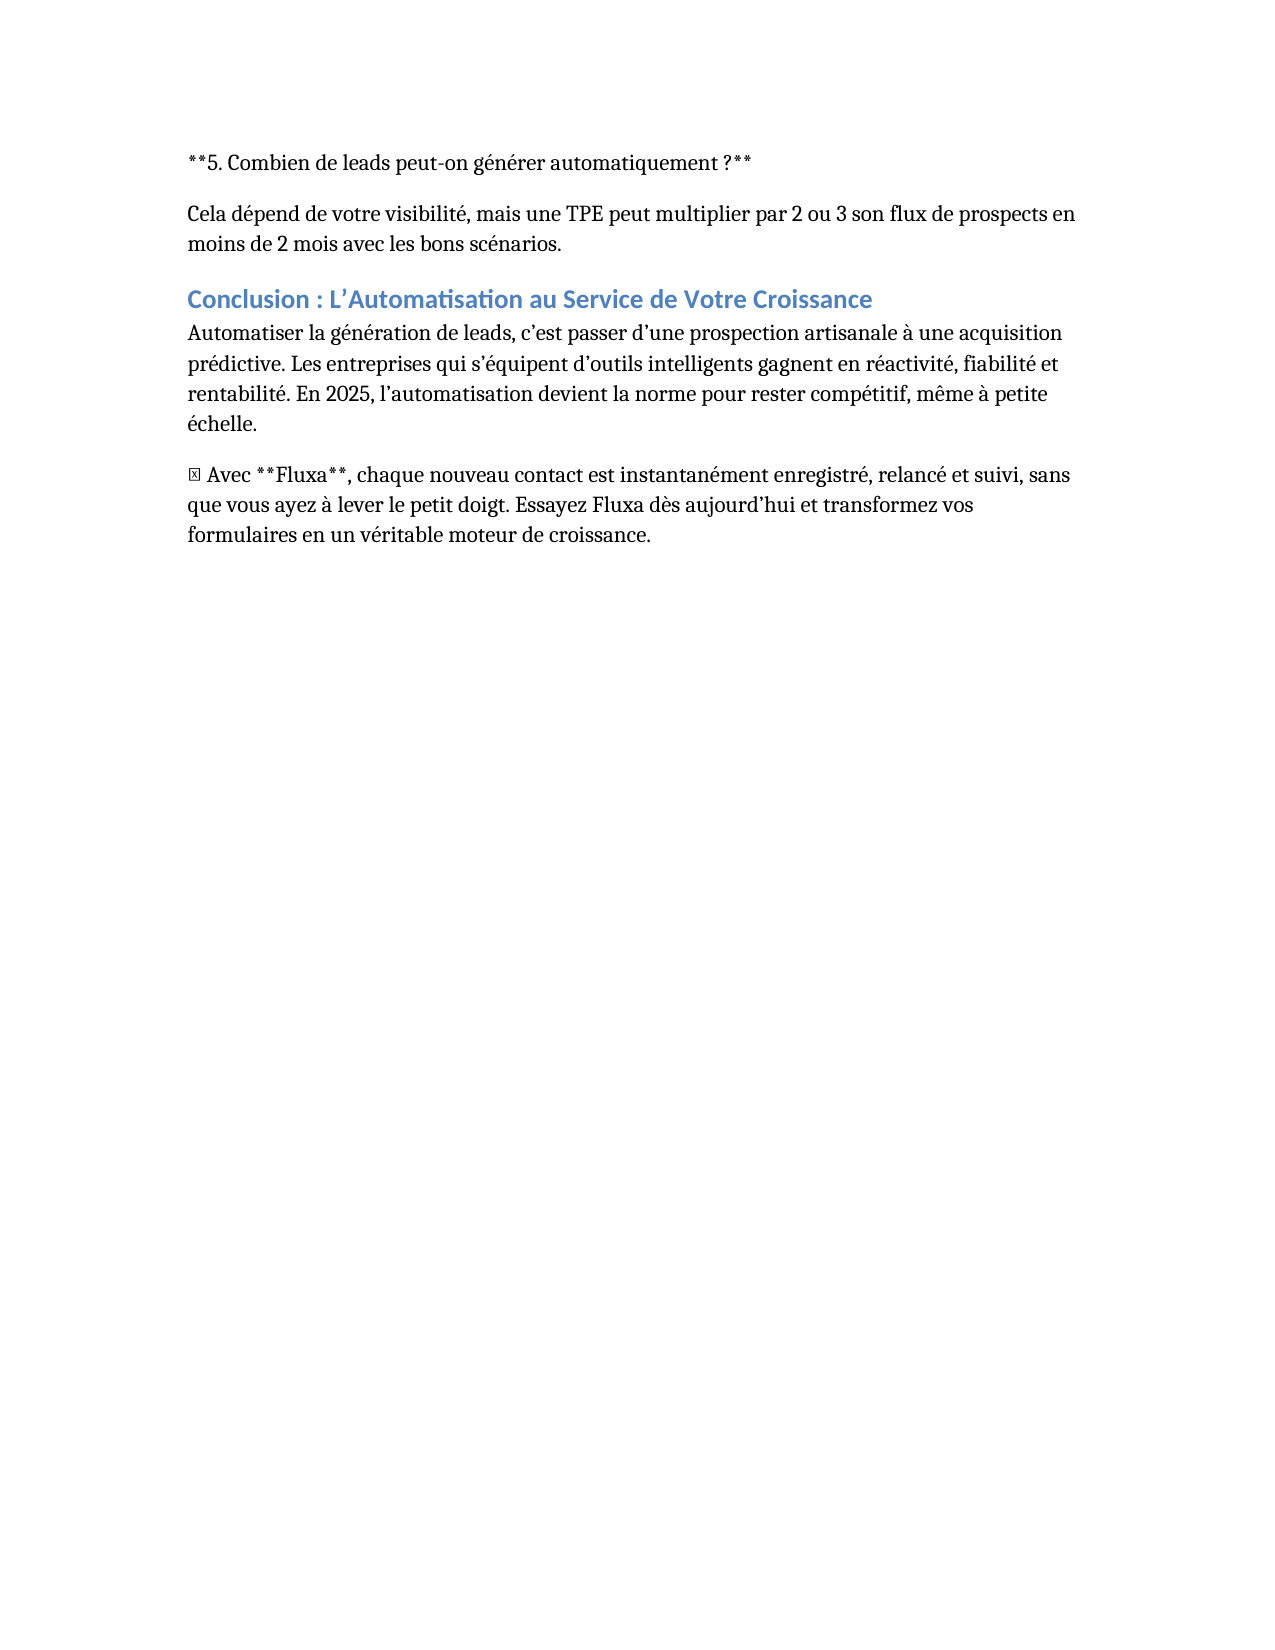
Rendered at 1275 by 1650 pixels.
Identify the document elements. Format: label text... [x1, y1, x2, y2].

text Cela dépend de votre visibilité, mais une TPE peut multiplier par 2 ou 3 son flux de prospects en moins de 2 mois avec les bons scénarios. [187, 201, 1087, 258]
text 💡 Avec **Fluxa**, chaque nouveau contact est instantanément enregistré, relancé et suivi, sans que vous ayez à lever le petit doigt. Essayez Fluxa dès aujourd’hui et transformez vos formulaires en un véritable moteur de croissance. [187, 462, 1087, 549]
text **5. Combien de leads peut-on générer automatiquement ?** [187, 150, 1087, 176]
text Automatiser la génération de leads, c’est passer d’une prospection artisanale à une acquisition prédictive. Les entreprises qui s’équipent d’outils intelligents gagnent en réactivité, fiabilité et rentabilité. En 2025, l’automatisation devient la norme pour rester compétitif, même à petite échelle. [187, 320, 1087, 437]
subtitle Conclusion : L’Automatisation au Service de Votre Croissance [187, 282, 1087, 315]
